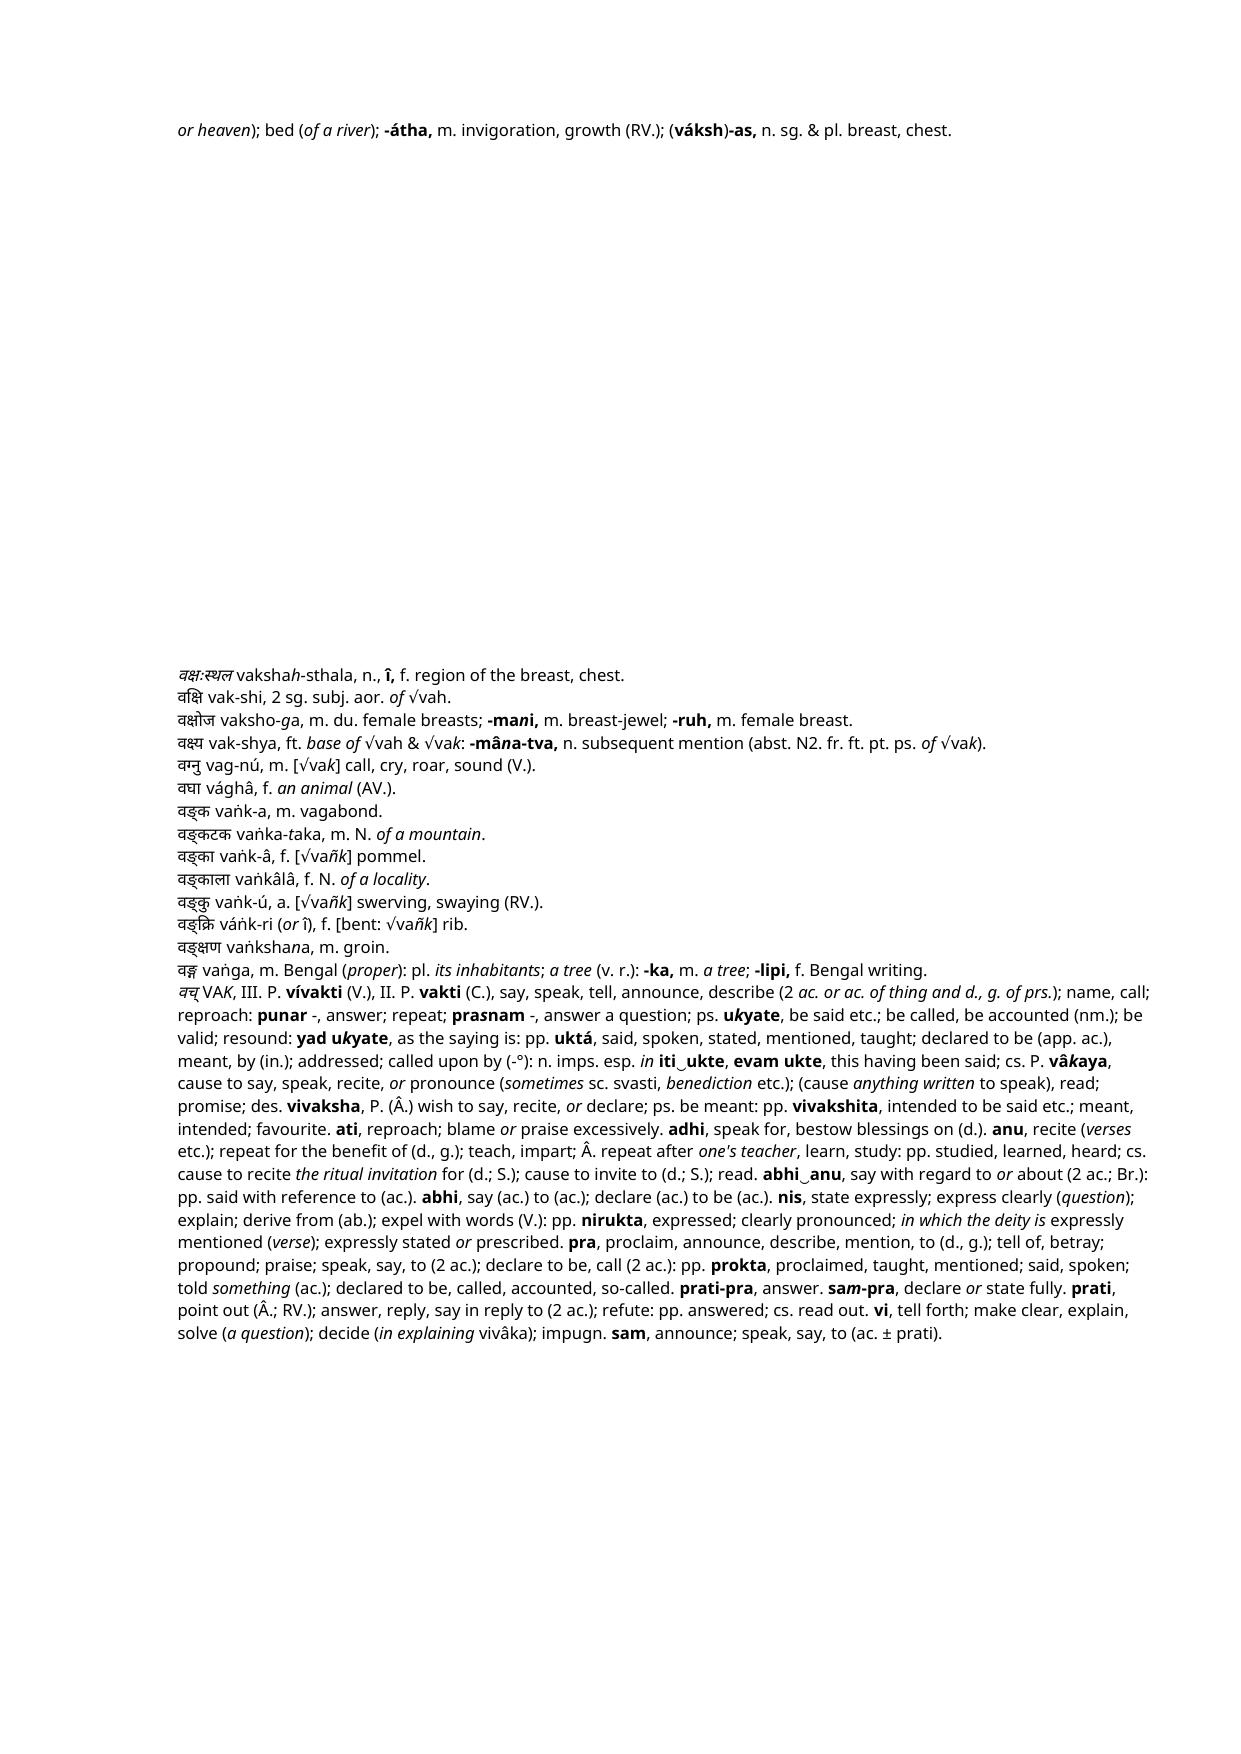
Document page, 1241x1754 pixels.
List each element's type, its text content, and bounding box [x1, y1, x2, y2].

text वङ्कु vaṅk-ú, a. [√vañk] swerving, swaying (RV.). वङ्क्रि váṅk-ri (or î), f. [bent: √vañk] rib. वङ्क्षण vaṅkshana, m. groin. वङ्ग vaṅga, m. Bengal (proper): pl. its inhabitants; a tree (v. r.): -ka, m. a tree; -lipi, f. Bengal writing. [177, 890, 1152, 981]
text वक्षि vak-shi, 2 sg. subj. aor. of √vah. [177, 686, 1152, 708]
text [177, 118, 1152, 163]
text वच् VAK, III. P. vívakti (V.), II. P. vakti (C.), say, speak, tell, announce, describe (2 ac. or ac. of thing and d., g. of prs.); name, call; reproach: punar -, answer; repeat; prasnam -, answer a question; ps. ukyate, be said etc.; be called, be accounted (nm.); be valid; resound: yad ukyate, as the saying is: pp. uktá, said, spoken, stated, mentioned, taught; declared to be (app. ac.), meant, by (in.); addressed; called upon by (-°): n. imps. esp. in iti‿ukte, evam ukte, this having been said; cs. P. vâkaya, cause to say, speak, recite, or pronounce (sometimes sc. svasti, benediction etc.); (cause anything written to speak), read; promise; des. vivaksha, P. (Â.) wish to say, recite, or declare; ps. be meant: pp. vivakshita, intended to be said etc.; meant, intended; favourite. ati, reproach; blame or praise excessively. adhi, speak for, bestow blessings on (d.). anu, recite (verses etc.); repeat for the benefit of (d., g.); teach, impart; Â. repeat after one's teacher, learn, study: pp. studied, learned, heard; cs. cause to recite the ritual invitation for (d.; S.); cause to invite to (d.; S.); read. abhi‿anu, say with regard to or about (2 ac.; Br.): pp. said with reference to (ac.). abhi, say (ac.) to (ac.); declare (ac.) to be (ac.). nis, state expressly; express clearly (question); explain; derive from (ab.); expel with words (V.): pp. nirukta, expressed; clearly pronounced; in which the deity is expressly mentioned (verse); expressly stated or prescribed. pra, proclaim, announce, describe, mention, to (d., g.); tell of, betray; propound; praise; speak, say, to (2 ac.); declare to be, call (2 ac.): pp. prokta, proclaimed, taught, mentioned; said, spoken; told something (ac.); declared to be, called, accounted, so-called. prati-pra, answer. sam-pra, declare or state fully. prati, point out (Â.; RV.); answer, reply, say in reply to (2 ac.); refute: pp. answered; cs. read out. vi, tell forth; make clear, explain, solve (a question); decide (in explaining vivâka); impugn. sam, announce; speak, say, to (ac. ± prati). [177, 981, 1152, 1344]
text वङ्क vaṅk-a, m. vagabond. वङ्कटक vaṅka-taka, m. N. of a mountain. [177, 799, 1152, 845]
text वक्षःस्थल vakshah-sthala, n., î, f. region of the breast, chest. [177, 663, 1152, 686]
text वक्षोज vaksho-ga, m. du. female breasts; -mani, m. breast-jewel; -ruh, m. female breast. वक्ष्य vak-shya, ft. base of √vah & √vak: -mâna-tva, n. subsequent mention (abst. N2. fr. ft. pt. ps. of √vak). वग्नु vag-nú, m. [√vak] call, cry, roar, sound (V.). वघा vághâ, f. an animal (AV.). [177, 708, 1152, 799]
text वङ्का vaṅk-â, f. [√vañk] pommel. वङ्काला vaṅkâlâ, f. N. of a locality. [177, 845, 1152, 890]
